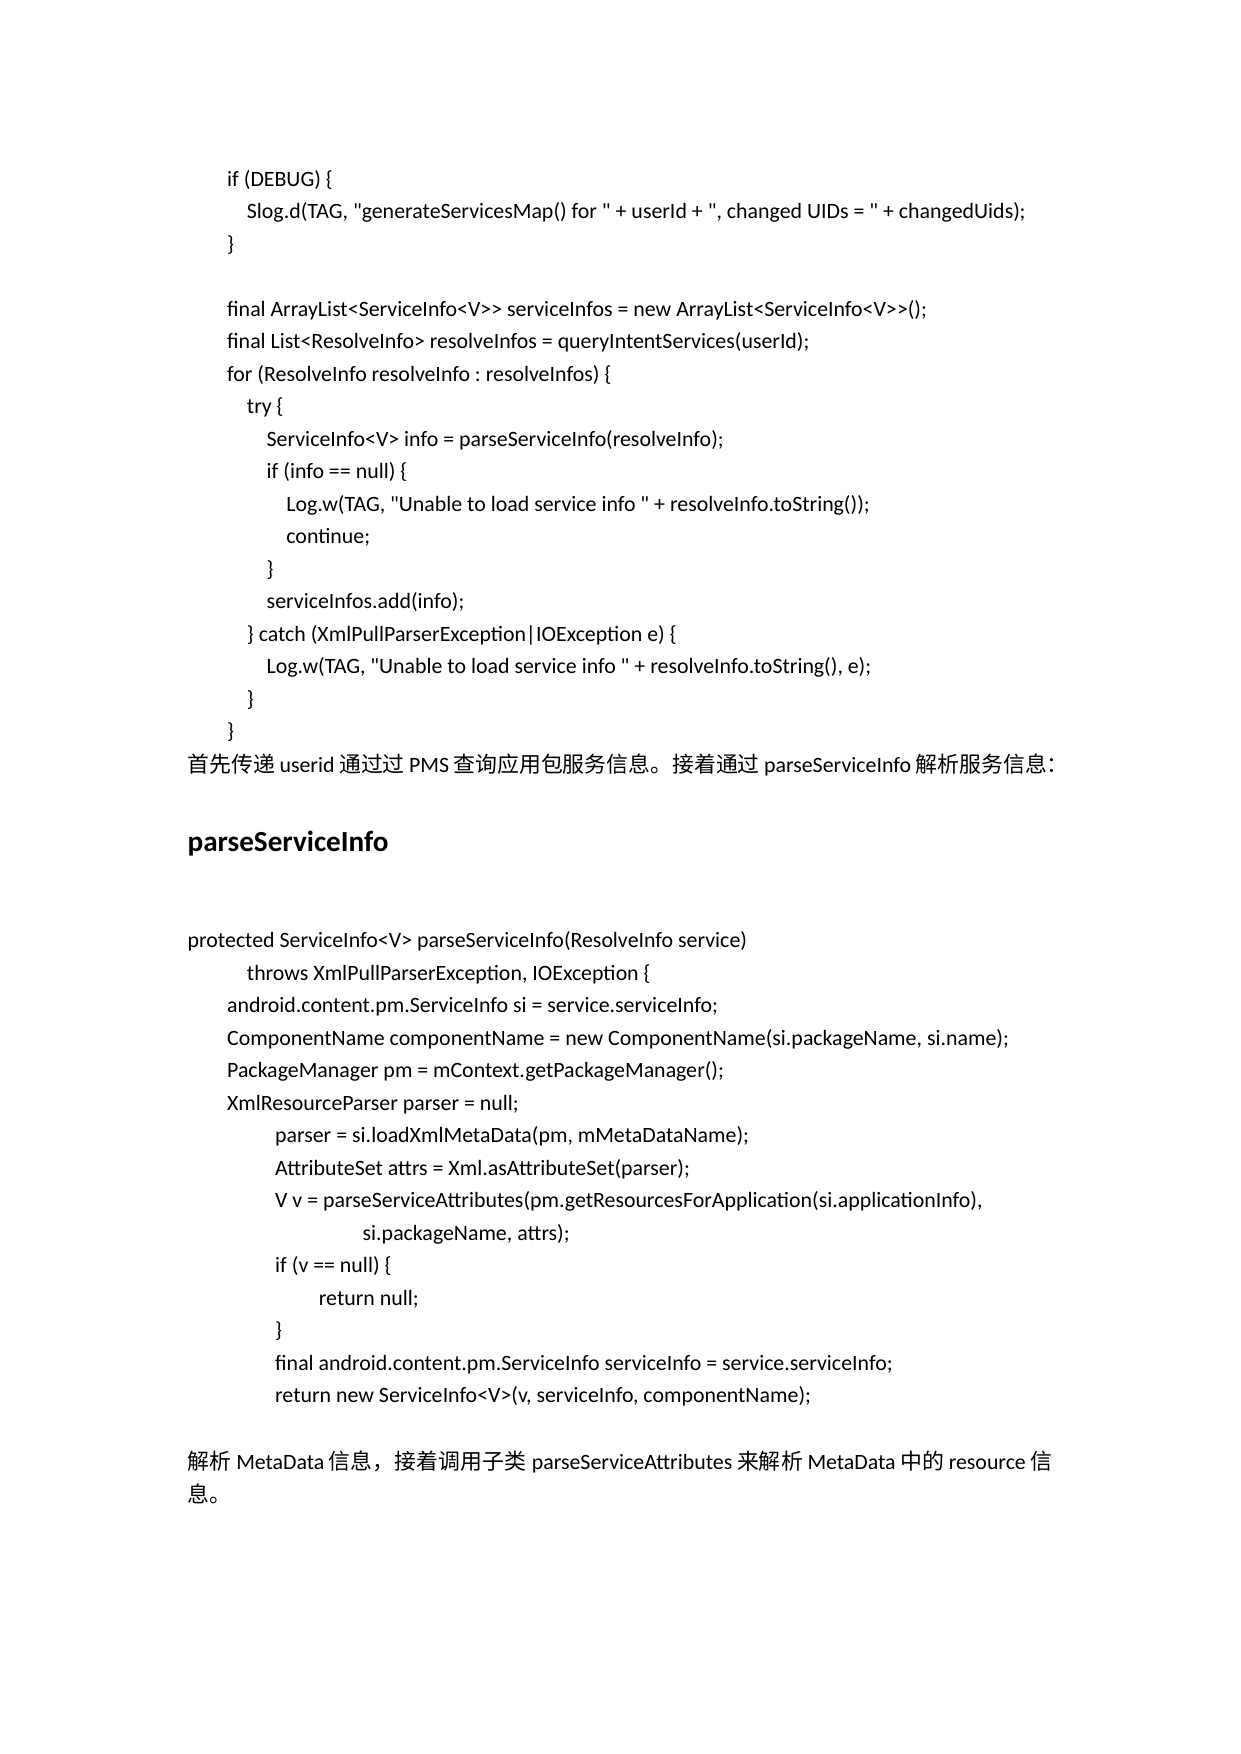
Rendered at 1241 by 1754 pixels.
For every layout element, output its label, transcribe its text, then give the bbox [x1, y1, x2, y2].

text if (DEBUG) { [187, 162, 1053, 194]
text } catch (XmlPullParserException|IOException e) { [187, 617, 1053, 649]
text final android.content.pm.ServiceInfo serviceInfo = service.serviceInfo; [187, 1346, 1053, 1379]
text ComponentName componentName = new ComponentName(si.packageName, si.name); [187, 1021, 1053, 1054]
text throws XmlPullParserException, IOException { [187, 956, 1053, 989]
subtitle parseServiceInfo [187, 809, 1053, 874]
text serviceInfos.add(info); [187, 584, 1053, 617]
text parser = si.loadXmlMetaData(pm, mMetaDataName); [187, 1119, 1053, 1151]
text if (v == null) { [187, 1249, 1053, 1281]
text final List<ResolveInfo> resolveInfos = queryIntentServices(userId); [187, 324, 1053, 357]
text continue; [187, 519, 1053, 552]
text si.packageName, attrs); [187, 1216, 1053, 1249]
text Log.w(TAG, "Unable to load service info " + resolveInfo.toString(), e); [187, 649, 1053, 682]
text Log.w(TAG, "Unable to load service info " + resolveInfo.toString()); [187, 487, 1053, 519]
text 首先传递userid通过过PMS查询应用包服务信息。接着通过parseServiceInfo解析服务信息： [187, 747, 1053, 779]
text protected ServiceInfo<V> parseServiceInfo(ResolveInfo service) [187, 924, 1053, 956]
text } [187, 227, 1053, 259]
text Slog.d(TAG, "generateServicesMap() for " + userId + ", changed UIDs = " + changedUids); [187, 194, 1053, 227]
text XmlResourceParser parser = null; [187, 1086, 1053, 1119]
text } [187, 1314, 1053, 1346]
text 解析MetaData信息，接着调用子类parseServiceAttributes来解析MetaData中的resource信息。 [187, 1444, 1053, 1509]
text return null; [187, 1281, 1053, 1314]
text final ArrayList<ServiceInfo<V>> serviceInfos = new ArrayList<ServiceInfo<V>>(); [187, 292, 1053, 324]
text PackageManager pm = mContext.getPackageManager(); [187, 1054, 1053, 1086]
text for (ResolveInfo resolveInfo : resolveInfos) { [187, 357, 1053, 389]
text try { [187, 389, 1053, 422]
text ServiceInfo<V> info = parseServiceInfo(resolveInfo); [187, 422, 1053, 454]
text android.content.pm.ServiceInfo si = service.serviceInfo; [187, 989, 1053, 1021]
text } [187, 714, 1053, 747]
text if (info == null) { [187, 454, 1053, 487]
text } [187, 552, 1053, 584]
text return new ServiceInfo<V>(v, serviceInfo, componentName); [187, 1379, 1053, 1411]
text } [187, 682, 1053, 714]
text V v = parseServiceAttributes(pm.getResourcesForApplication(si.applicationInfo), [187, 1184, 1053, 1216]
text AttributeSet attrs = Xml.asAttributeSet(parser); [187, 1151, 1053, 1184]
